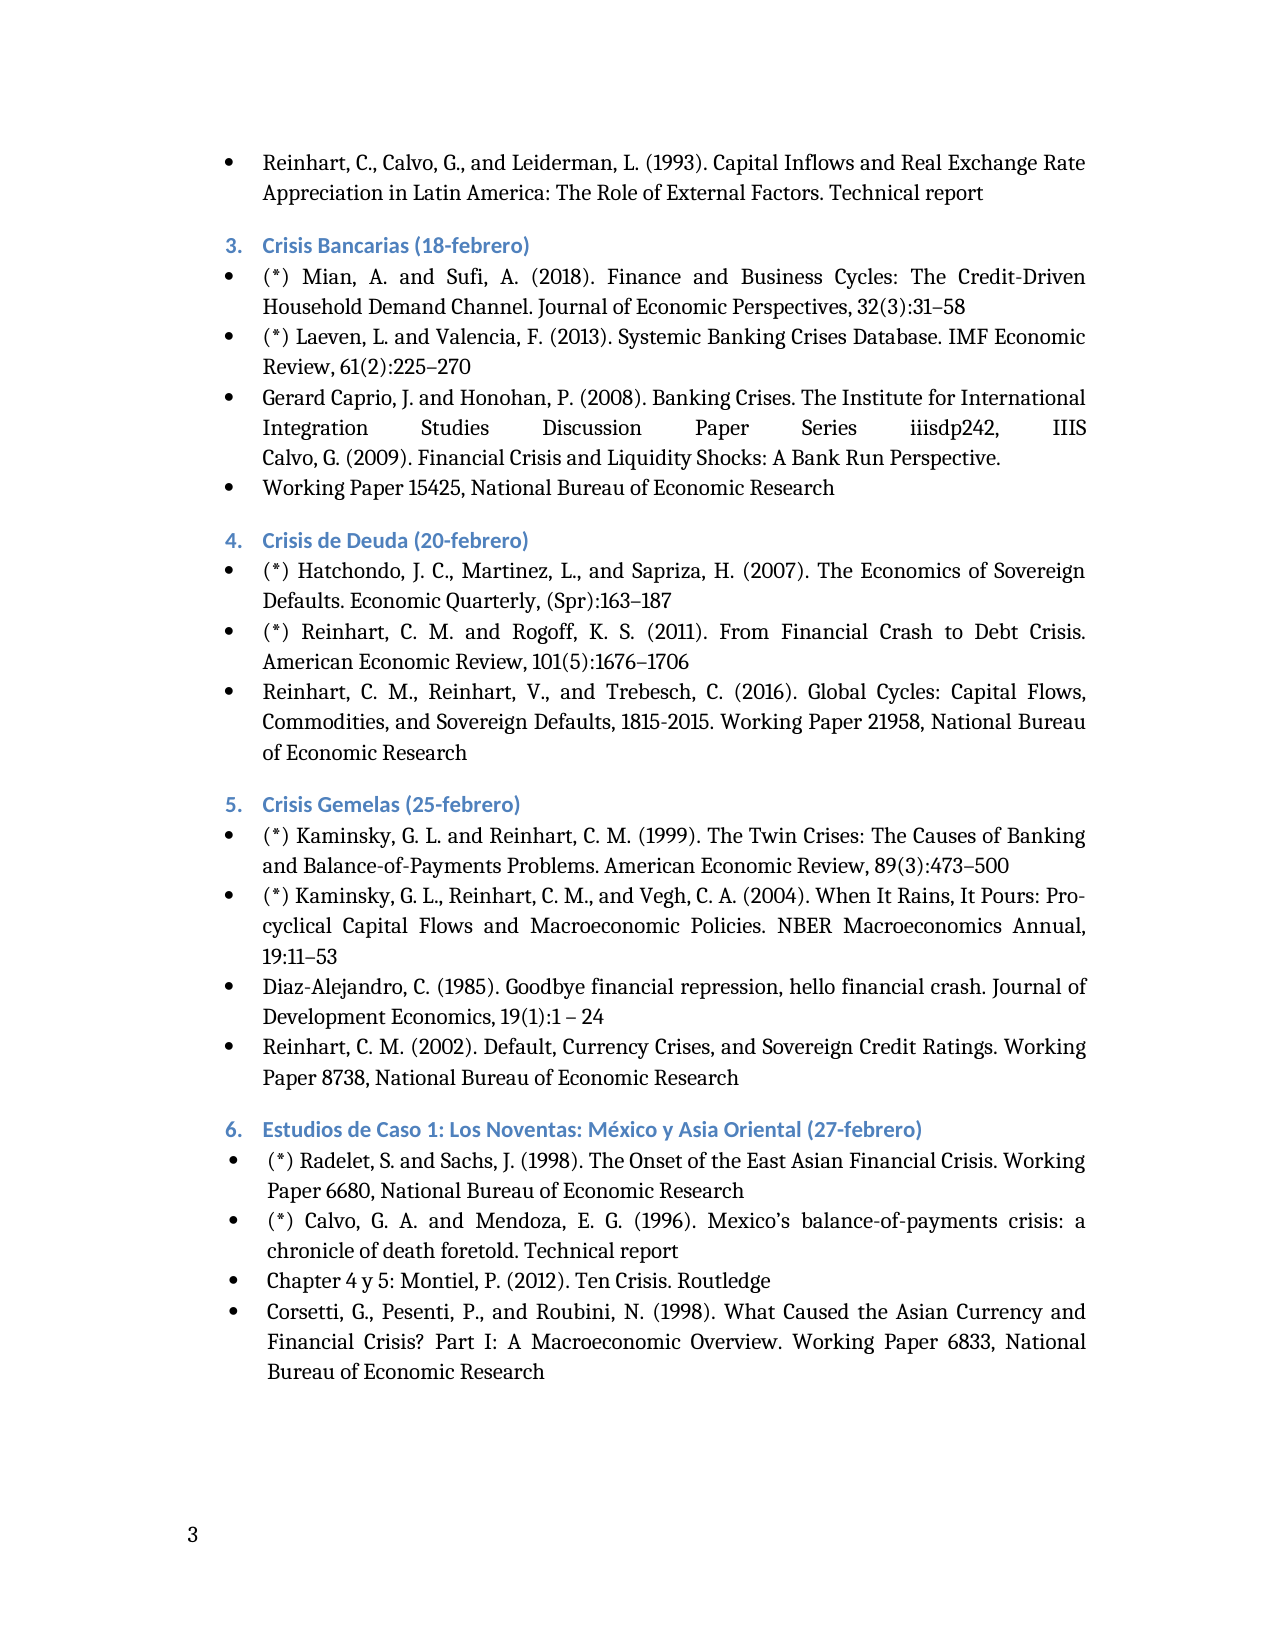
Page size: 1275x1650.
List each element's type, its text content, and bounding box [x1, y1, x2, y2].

list Reinhart, C. M., Reinhart, V., and Trebesch, C. (2016). Global Cycles: Capital Flows, Commodities, and Sovereign Defaults, 1815-2015. Working Paper 21958, National Bureau of Economic Research [225, 679, 1087, 766]
list (*) Hatchondo, J. C., Martinez, L., and Sapriza, H. (2007). The Economics of Sovereign Defaults. Economic Quarterly, (Spr):163–187 [225, 558, 1087, 615]
list Chapter 4 y 5: Montiel, P. (2012). Ten Crisis. Routledge [229, 1268, 1087, 1295]
list (*) Radelet, S. and Sachs, J. (1998). The Onset of the East Asian Financial Crisis. Working Paper 6680, National Bureau of Economic Research [229, 1147, 1087, 1204]
subtitle Crisis Bancarias (18-febrero) [225, 231, 1087, 259]
list Reinhart, C. M. (2002). Default, Currency Crises, and Sovereign Credit Ratings. Working Paper 8738, National Bureau of Economic Research [225, 1034, 1087, 1091]
list (*) Kaminsky, G. L., Reinhart, C. M., and Vegh, C. A. (2004). When It Rains, It Pours: Pro-cyclical Capital Flows and Macroeconomic Policies. NBER Macroeconomics Annual, 19:11–53 [225, 883, 1087, 970]
list Gerard Caprio, J. and Honohan, P. (2008). Banking Crises. The Institute for International Integration Studies Discussion Paper Series iiisdp242, IIIS Calvo, G. (2009). Financial Crisis and Liquidity Shocks: A Bank Run Perspective. [225, 384, 1087, 471]
list (*) Mian, A. and Sufi, A. (2018). Finance and Business Cycles: The Credit-Driven Household Demand Channel. Journal of Economic Perspectives, 32(3):31–58 [225, 263, 1087, 320]
list Working Paper 15425, National Bureau of Economic Research [225, 475, 1087, 501]
list Corsetti, G., Pesenti, P., and Roubini, N. (1998). What Caused the Asian Currency and Financial Crisis? Part I: A Macroeconomic Overview. Working Paper 6833, National Bureau of Economic Research [229, 1298, 1087, 1385]
subtitle Crisis de Deuda (20-febrero) [225, 526, 1087, 554]
subtitle Crisis Gemelas (25-febrero) [225, 790, 1087, 818]
list Diaz-Alejandro, C. (1985). Goodbye financial repression, hello financial crash. Journal of Development Economics, 19(1):1 – 24 [225, 974, 1087, 1030]
list (*) Calvo, G. A. and Mendoza, E. G. (1996). Mexico’s balance-of-payments crisis: a chronicle of death foretold. Technical report [229, 1208, 1087, 1264]
subtitle Estudios de Caso 1: Los Noventas: México y Asia Oriental (27-febrero) [225, 1115, 1087, 1143]
list Reinhart, C., Calvo, G., and Leiderman, L. (1993). Capital Inflows and Real Exchange Rate Appreciation in Latin America: The Role of External Factors. Technical report [225, 150, 1087, 207]
list (*) Kaminsky, G. L. and Reinhart, C. M. (1999). The Twin Crises: The Causes of Banking and Balance-of-Payments Problems. American Economic Review, 89(3):473–500 [225, 823, 1087, 879]
list (*) Laeven, L. and Valencia, F. (2013). Systemic Banking Crises Database. IMF Economic Review, 61(2):225–270 [225, 324, 1087, 380]
list (*) Reinhart, C. M. and Rogoff, K. S. (2011). From Financial Crash to Debt Crisis. American Economic Review, 101(5):1676–1706 [225, 618, 1087, 675]
